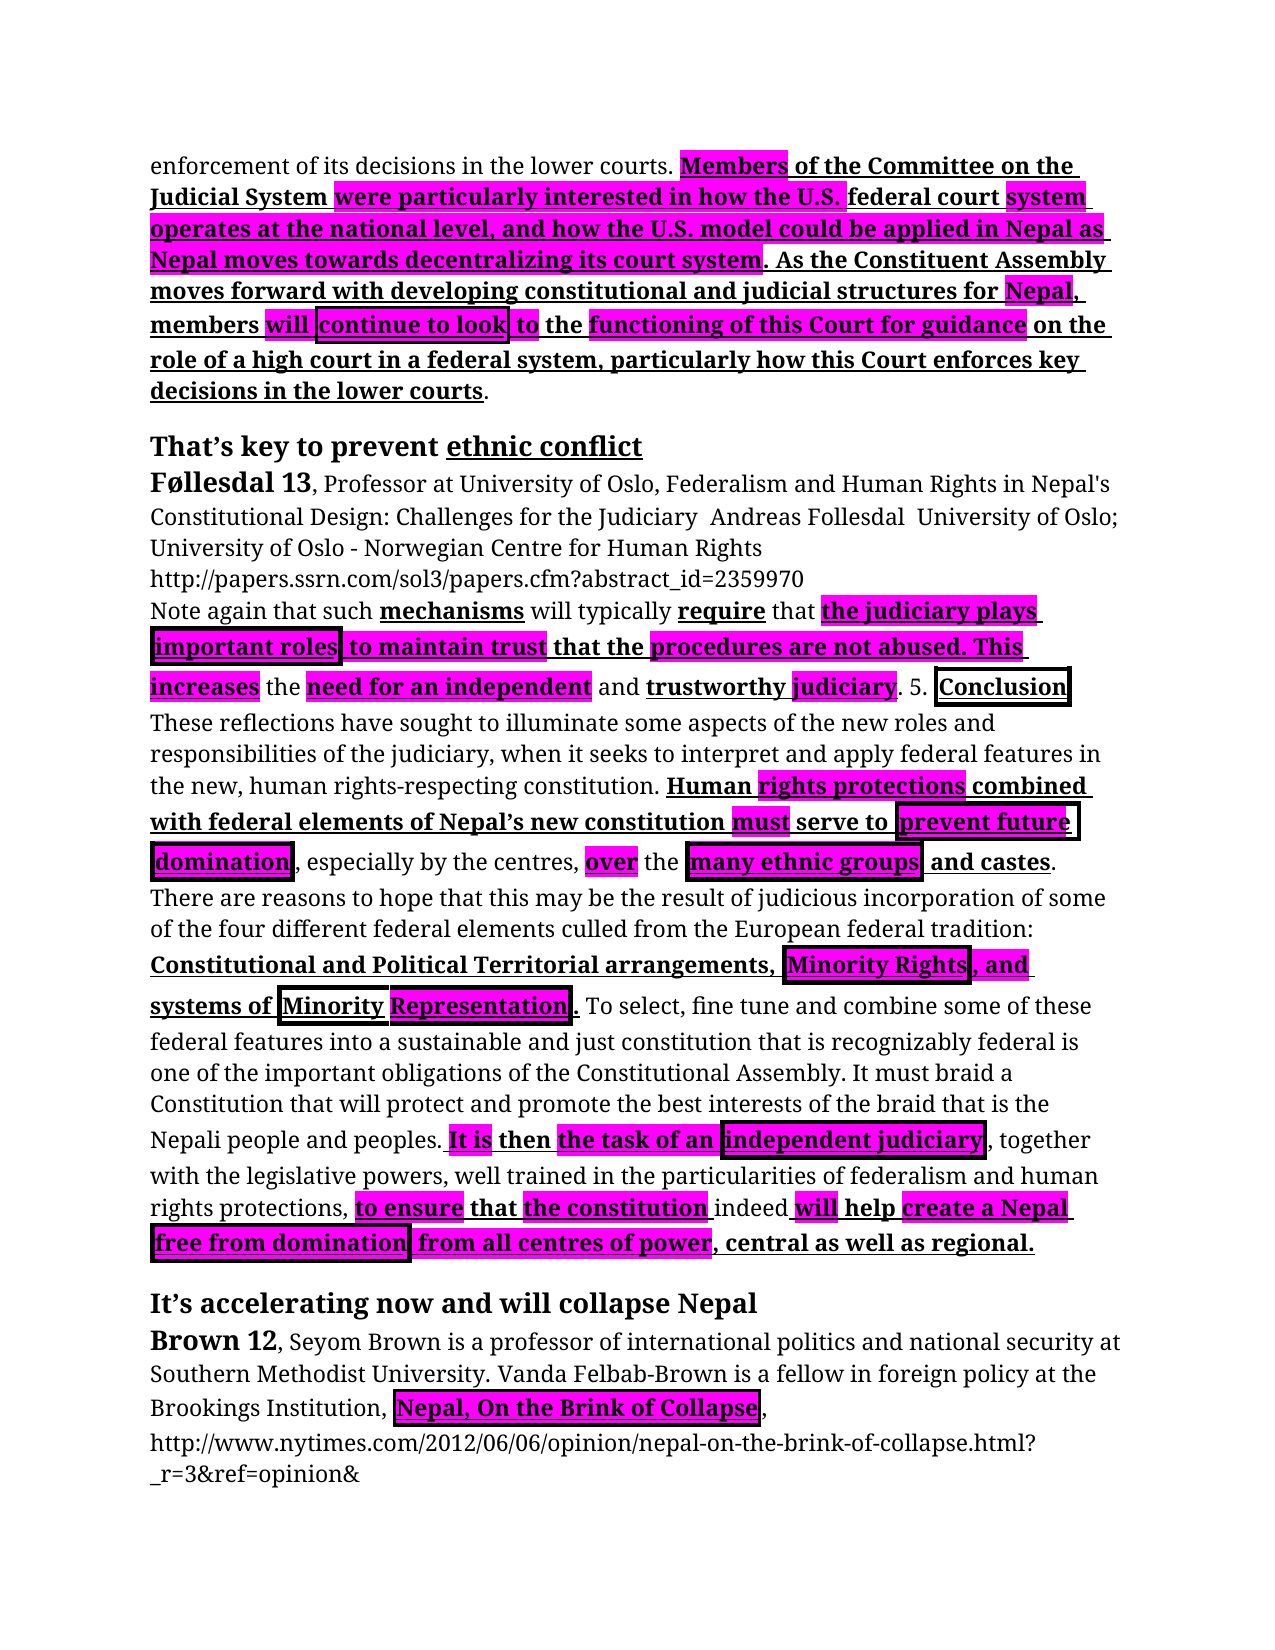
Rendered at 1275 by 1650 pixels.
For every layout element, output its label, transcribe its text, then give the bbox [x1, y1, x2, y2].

subtitle It’s accelerating now and will collapse Nepal [150, 1284, 1125, 1321]
text Note again that such mechanisms will typically require that the judiciary plays important roles to maintain trust that the procedures are not abused. This increases the need for an independent and trustworthy judiciary. 5. Conclusion These reflections have sought to illuminate some aspects of the new roles and responsibilities of the judiciary, when it seeks to interpret and apply federal features in the new, human rights-respecting constitution. Human rights protections combined with federal elements of Nepal’s new constitution must serve to prevent future domination, especially by the centres, over the many ethnic groups and castes. There are reasons to hope that this may be the result of judicious incorporation of some of the four different federal elements culled from the European federal tradition: Constitutional and Political Territorial arrangements, Minority Rights, and systems of Minority Representation. To select, fine tune and combine some of these federal features into a sustainable and just constitution that is recognizably federal is one of the important obligations of the Constitutional Assembly. It must braid a Constitution that will protect and promote the best interests of the braid that is the Nepali people and peoples. It is then the task of an independent judiciary, together with the legislative powers, well trained in the particularities of federalism and human rights protections, to ensure that the constitution indeed will help create a Nepal free from domination from all centres of power, central as well as regional. [150, 594, 1125, 1263]
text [150, 150, 1125, 406]
text Brown 12, Seyom Brown is a professor of international politics and national security at Southern Methodist University. Vanda Felbab-Brown is a fellow in foreign policy at the Brookings Institution, Nepal, On the Brink of Collapse, http://www.nytimes.com/2012/06/06/opinion/nepal-on-the-brink-of-collapse.html?_r=3&ref=opinion& [150, 1321, 1125, 1489]
text Føllesdal 13, Professor at University of Oslo, Federalism and Human Rights in Nepal's Constitutional Design: Challenges for the Judiciary Andreas Follesdal University of Oslo; University of Oslo - Norwegian Centre for Human Rights http://papers.ssrn.com/sol3/papers.cfm?abstract_id=2359970 [150, 464, 1125, 594]
subtitle That’s key to prevent ethnic conflict [150, 427, 1125, 464]
